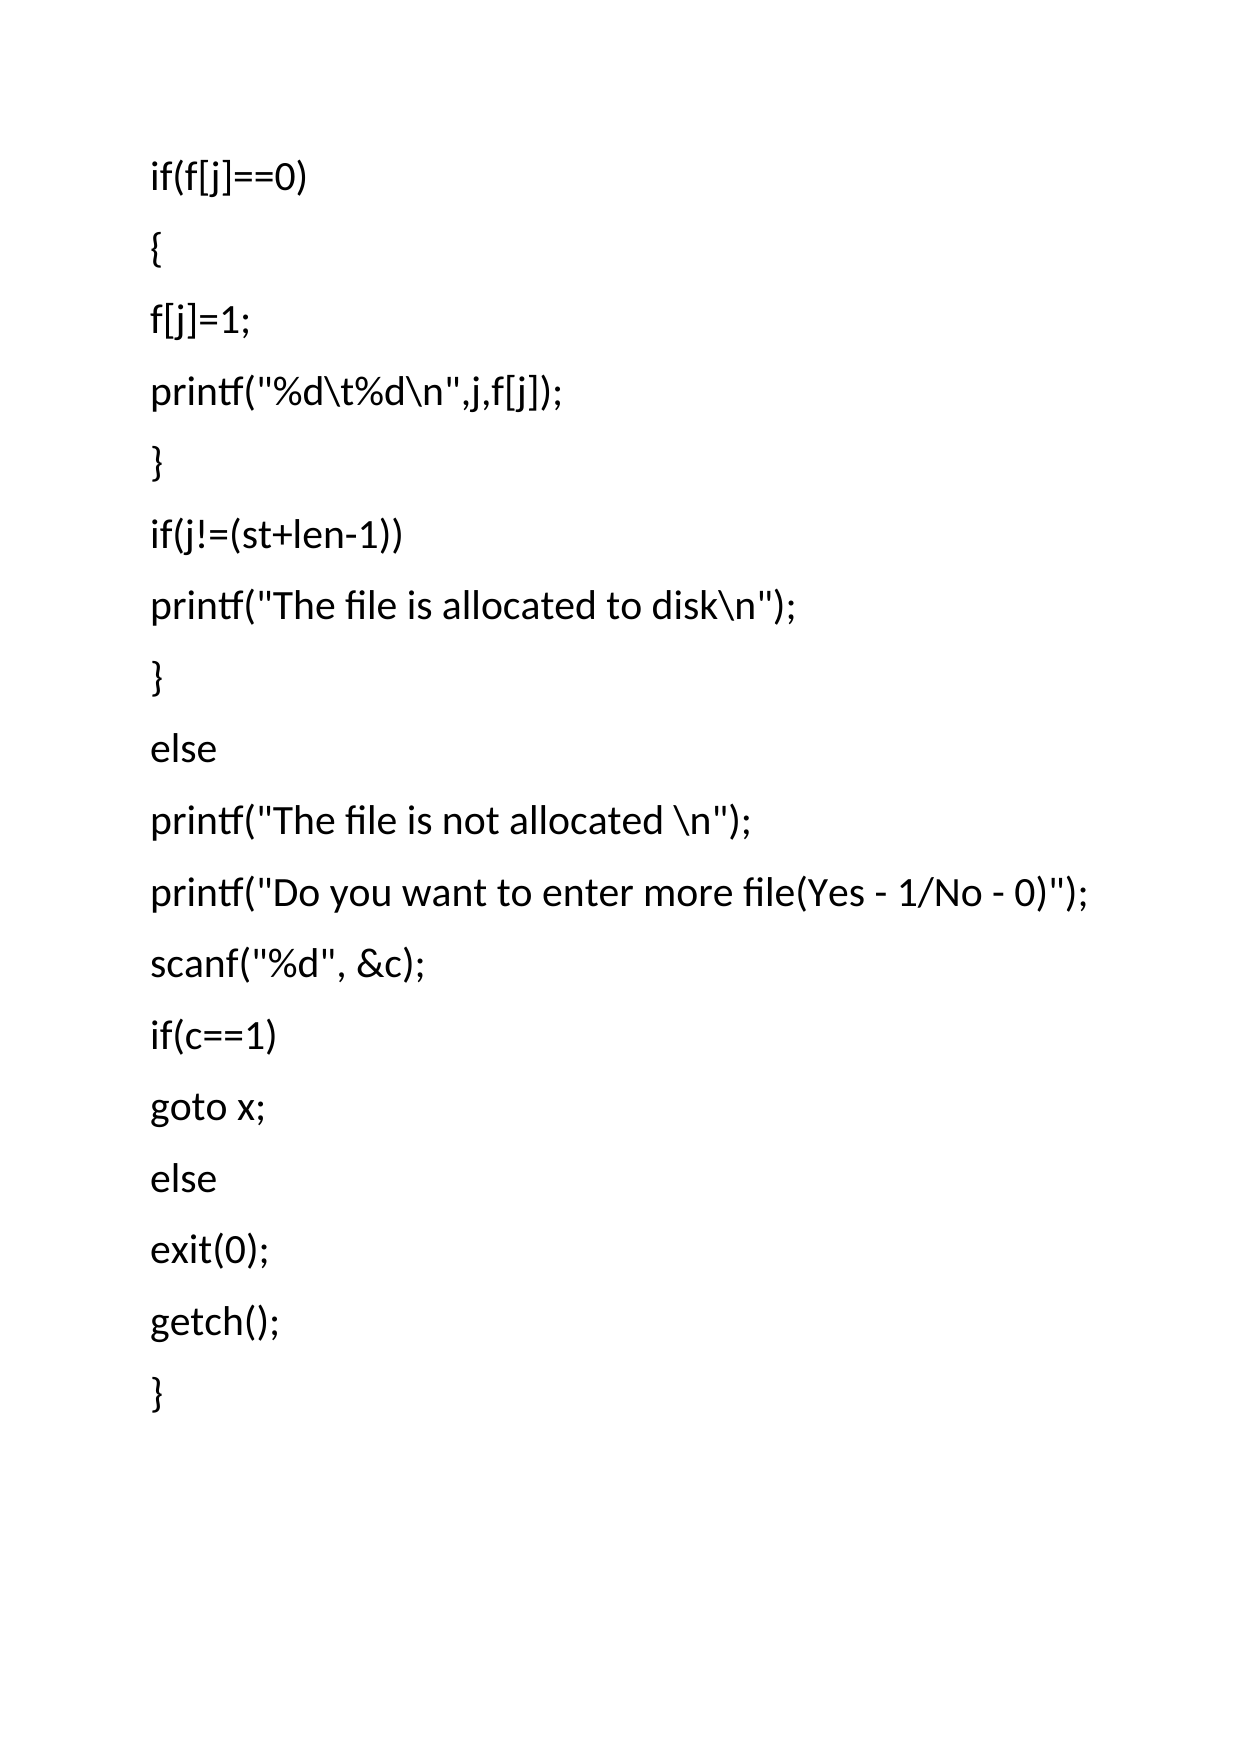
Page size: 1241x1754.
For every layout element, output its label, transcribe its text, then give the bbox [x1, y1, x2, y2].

text printf("The file is not allocated \n"); [150, 794, 1090, 845]
text if(f[j]==0) [150, 150, 1090, 201]
text f[j]=1; [150, 293, 1090, 344]
text printf("Do you want to enter more file(Yes - 1/No - 0)"); [150, 866, 1090, 916]
text scanf("%d", &c); [150, 937, 1090, 988]
text getch(); [150, 1295, 1090, 1346]
text if(c==1) [150, 1009, 1090, 1059]
text printf("%d\t%d\n",j,f[j]); [150, 365, 1090, 416]
text } [150, 1367, 1090, 1417]
text else [150, 1152, 1090, 1203]
text if(j!=(st+len-1)) [150, 508, 1090, 559]
text printf("The file is allocated to disk\n"); [150, 579, 1090, 630]
text else [150, 722, 1090, 773]
text } [150, 651, 1090, 702]
text { [150, 222, 1090, 272]
text exit(0); [150, 1223, 1090, 1274]
text goto x; [150, 1080, 1090, 1131]
text } [150, 436, 1090, 487]
